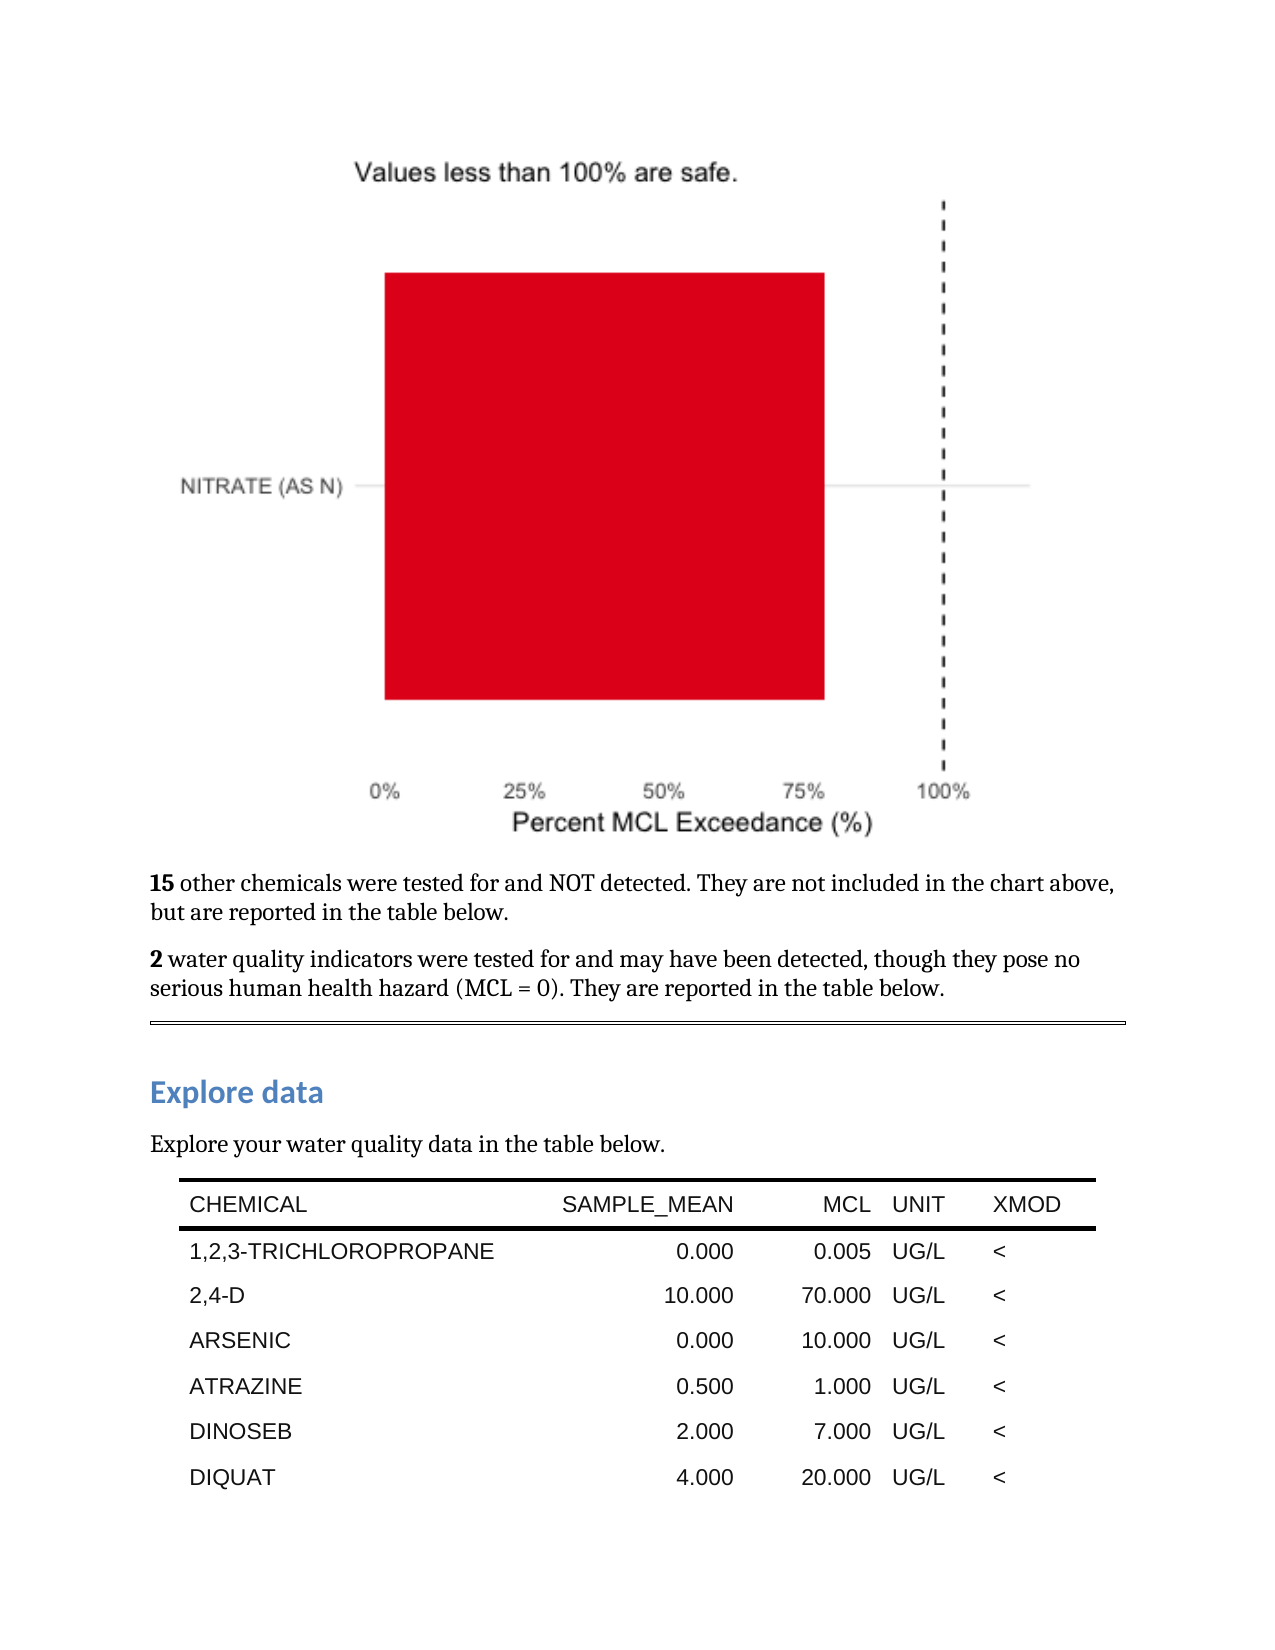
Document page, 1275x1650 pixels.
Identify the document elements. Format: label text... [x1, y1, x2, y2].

table_cell 70.000 [744, 1272, 881, 1318]
table_cell < [982, 1231, 1096, 1272]
table_cell 1,2,3-TRICHLOROPROPANE [179, 1231, 532, 1272]
table_cell 7.000 [744, 1409, 881, 1454]
table_cell < [982, 1454, 1096, 1500]
table_cell UG/L [881, 1409, 982, 1454]
text 2 water quality indicators were tested for and may have been detected, though they pose no serious human health hazard (MCL = 0). They are reported in the table below. [150, 945, 1125, 1002]
table_cell UG/L [881, 1454, 982, 1500]
table_header XMOD [982, 1182, 1096, 1226]
table_cell < [982, 1318, 1096, 1363]
picture [168, 150, 1044, 850]
table_cell 4.000 [532, 1454, 744, 1500]
table_cell 10.000 [532, 1272, 744, 1318]
table_cell < [982, 1363, 1096, 1408]
table_cell < [982, 1409, 1096, 1454]
table_cell 0.005 [744, 1231, 881, 1272]
table_cell DIQUAT [179, 1454, 532, 1500]
text Explore your water quality data in the table below. [150, 1130, 1125, 1159]
table_cell < [982, 1272, 1096, 1318]
table_cell UG/L [881, 1231, 982, 1272]
table_header MCL [744, 1182, 881, 1226]
table_cell DINOSEB [179, 1409, 532, 1454]
table_cell 1.000 [744, 1363, 881, 1408]
table_cell UG/L [881, 1363, 982, 1408]
table_cell 0.500 [532, 1363, 744, 1408]
subtitle Explore data [150, 1071, 1125, 1112]
table_cell ATRAZINE [179, 1363, 532, 1408]
table_cell UG/L [881, 1272, 982, 1318]
table_cell 2.000 [532, 1409, 744, 1454]
table_cell 0.000 [532, 1318, 744, 1363]
table_header UNIT [881, 1182, 982, 1226]
table_cell 10.000 [744, 1318, 881, 1363]
table_header CHEMICAL [179, 1182, 532, 1226]
table_cell 2,4-D [179, 1272, 532, 1318]
table_cell 0.000 [532, 1231, 744, 1272]
table_cell UG/L [881, 1318, 982, 1363]
table_cell 20.000 [744, 1454, 881, 1500]
table_cell ARSENIC [179, 1318, 532, 1363]
text 15 other chemicals were tested for and NOT detected. They are not included in the chart above, but are reported in the table below. [150, 869, 1125, 926]
table_header SAMPLE_MEAN [532, 1182, 744, 1226]
